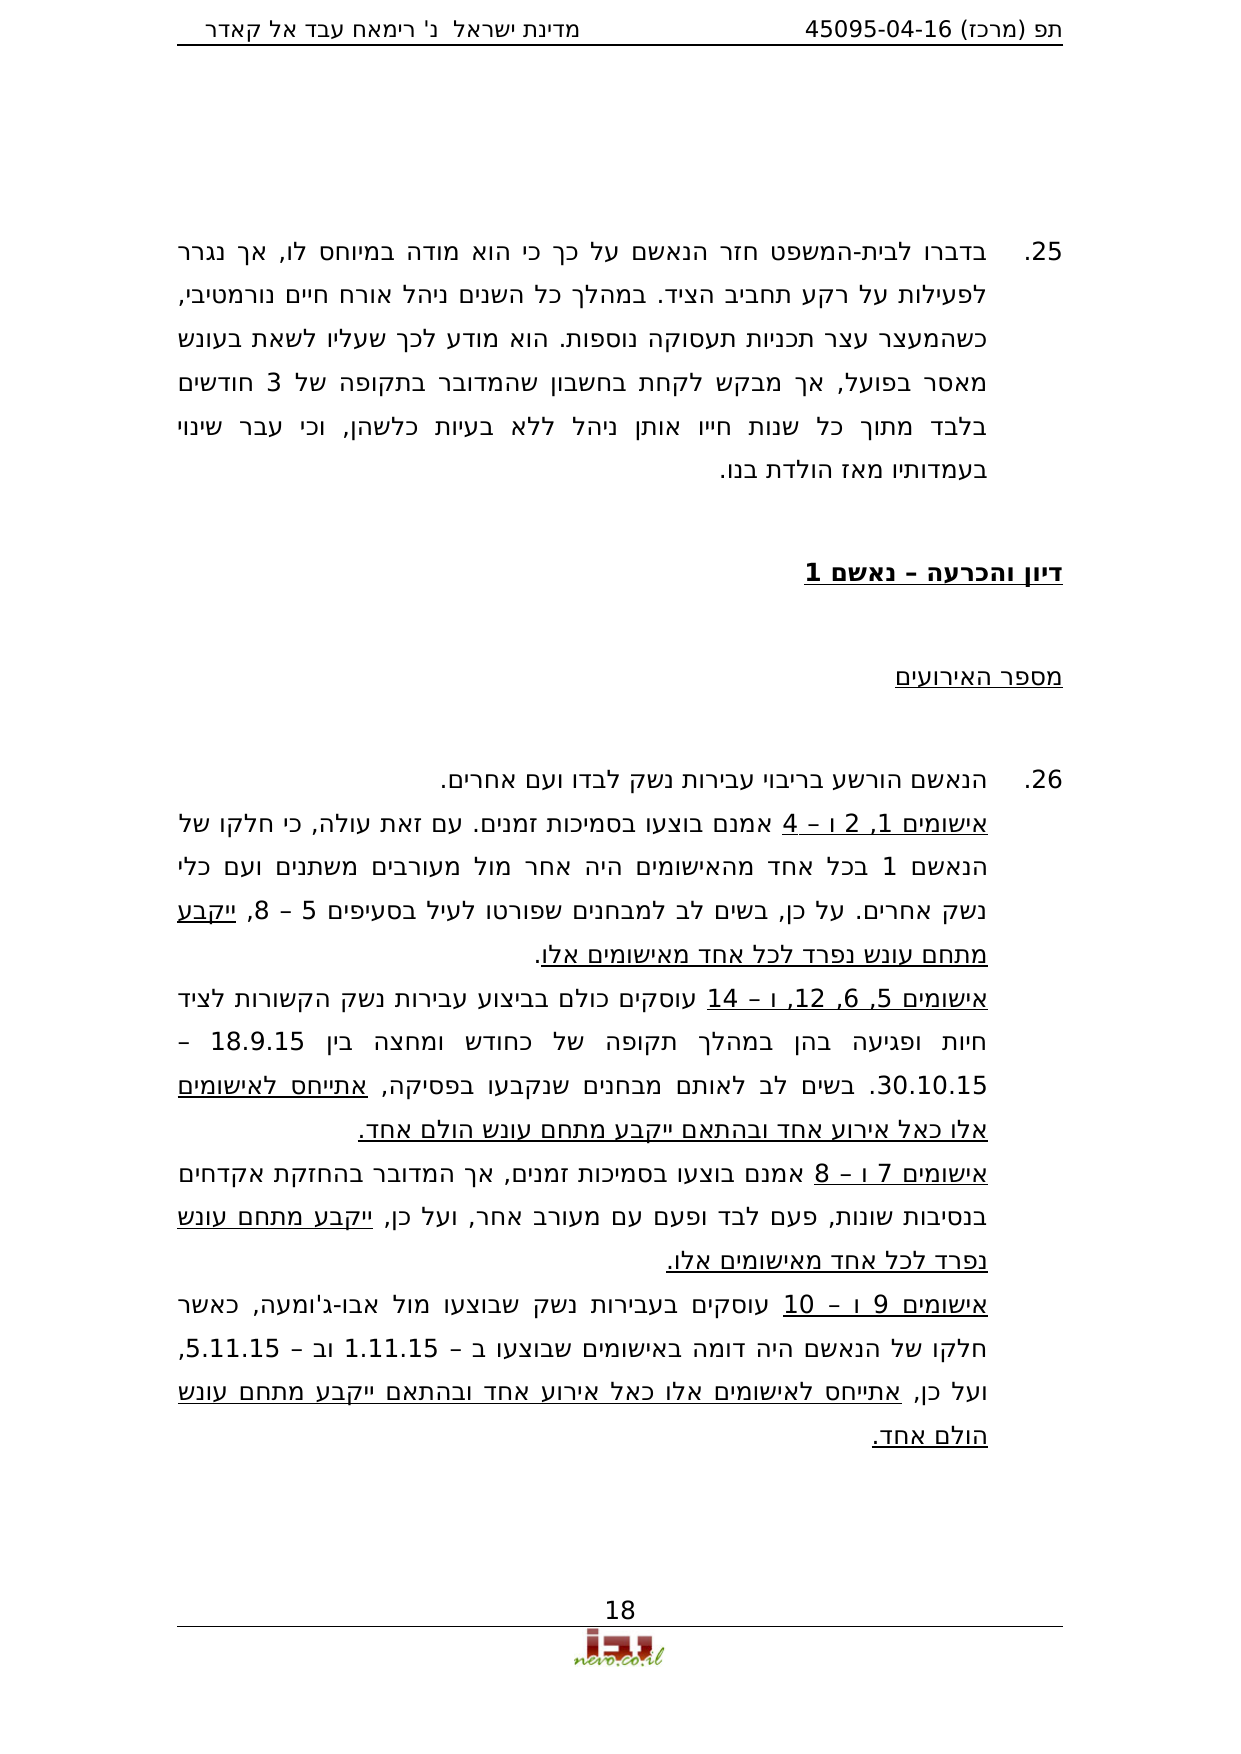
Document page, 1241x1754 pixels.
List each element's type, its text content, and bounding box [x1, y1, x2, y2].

text אישומים 9 ו – 10 עוסקים בעבירות נשק שבוצעו מול אבו-ג'ומעה, כאשר חלקו של הנאשם היה דומה באישומים שבוצעו ב – 1.11.15 וב – 5.11.15, ועל כן, אתייחס לאישומים אלו כאל אירוע אחד ובהתאם ייקבע מתחם עונש הולם אחד. [177, 1290, 1063, 1451]
text מספר האירועים [177, 662, 1063, 691]
text דיון והכרעה – נאשם 1 [177, 559, 1063, 588]
picture [574, 1628, 666, 1667]
text 25. בדברו לבית-המשפט חזר הנאשם על כך כי הוא מודה במיוחס לו, אך נגרר לפעילות על רקע תחביב הציד. במהלך כל השנים ניהל אורח חיים נורמטיבי, כשהמעצר עצר תכניות תעסוקה נוספות. הוא מודע לכך שעליו לשאת בעונש מאסר בפועל, אך מבקש לקחת בחשבון שהמדובר בתקופה של 3 חודשים בלבד מתוך כל שנות חייו אותן ניהל ללא בעיות כלשהן, וכי עבר שינוי בעמדותיו מאז הולדת בנו. [177, 237, 1063, 484]
text 26. הנאשם הורשע בריבוי עבירות נשק לבדו ועם אחרים. [177, 765, 1063, 794]
text אישומים 7 ו – 8 אמנם בוצעו בסמיכות זמנים, אך המדובר בהחזקת אקדחים בנסיבות שונות, פעם לבד ופעם עם מעורב אחר, ועל כן, ייקבע מתחם עונש נפרד לכל אחד מאישומים אלו. [177, 1159, 1063, 1276]
text אישומים 5, 6, 12, ו – 14 עוסקים כולם בביצוע עבירות נשק הקשורות לציד חיות ופגיעה בהן במהלך תקופה של כחודש ומחצה בין 18.9.15 – 30.10.15. בשים לב לאותם מבחנים שנקבעו בפסיקה, אתייחס לאישומים אלו כאל אירוע אחד ובהתאם ייקבע מתחם עונש הולם אחד. [177, 984, 1063, 1144]
text אישומים 1, 2 ו – 4 אמנם בוצעו בסמיכות זמנים. עם זאת עולה, כי חלקו של הנאשם 1 בכל אחד מהאישומים היה אחר מול מעורבים משתנים ועם כלי נשק אחרים. על כן, בשים לב למבחנים שפורטו לעיל בסעיפים 5 – 8, ייקבע מתחם עונש נפרד לכל אחד מאישומים אלו. [177, 809, 1063, 969]
